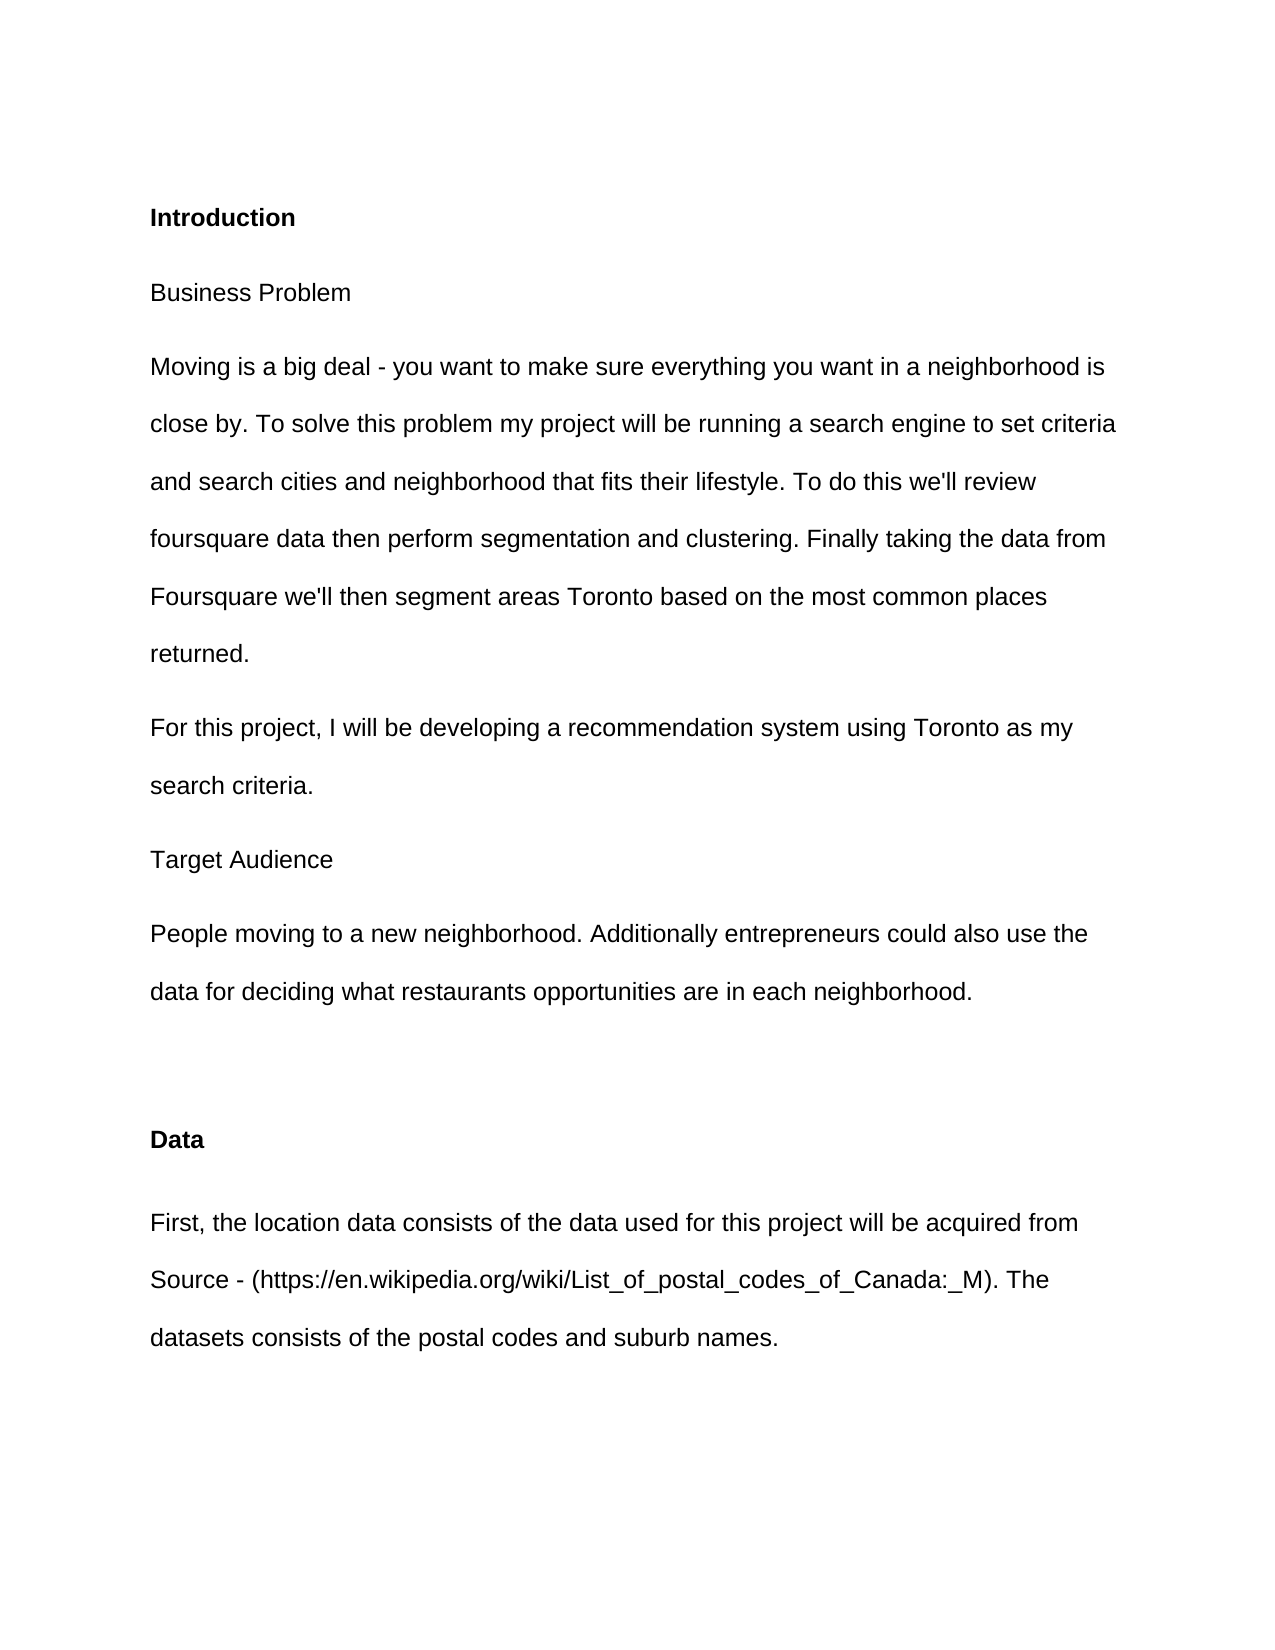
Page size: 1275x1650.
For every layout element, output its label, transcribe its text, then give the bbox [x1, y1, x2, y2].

text People moving to a new neighborhood. Additionally entrepreneurs could also use the data for deciding what restaurants opportunities are in each neighborhood. [150, 919, 1125, 1006]
text Moving is a big deal - you want to make sure everything you want in a neighborhood is close by. To solve this problem my project will be running a search engine to set criteria and search cities and neighborhood that fits their lifestyle. To do this we'll review foursquare data then perform segmentation and clustering. Finally taking the data from Foursquare we'll then segment areas Toronto based on the most common places returned. [150, 352, 1125, 668]
text Business Problem [150, 278, 1125, 306]
text First, the location data consists of the data used for this project will be acquired from Source - (https://en.wikipedia.org/wiki/List_of_postal_codes_of_Canada:_M). The datasets consists of the postal codes and suburb names. [150, 1208, 1125, 1351]
text Introduction [150, 203, 1125, 232]
text Data [150, 1125, 1125, 1154]
text Target Audience [150, 845, 1125, 874]
text For this project, I will be developing a recommendation system using Toronto as my search criteria. [150, 713, 1125, 800]
